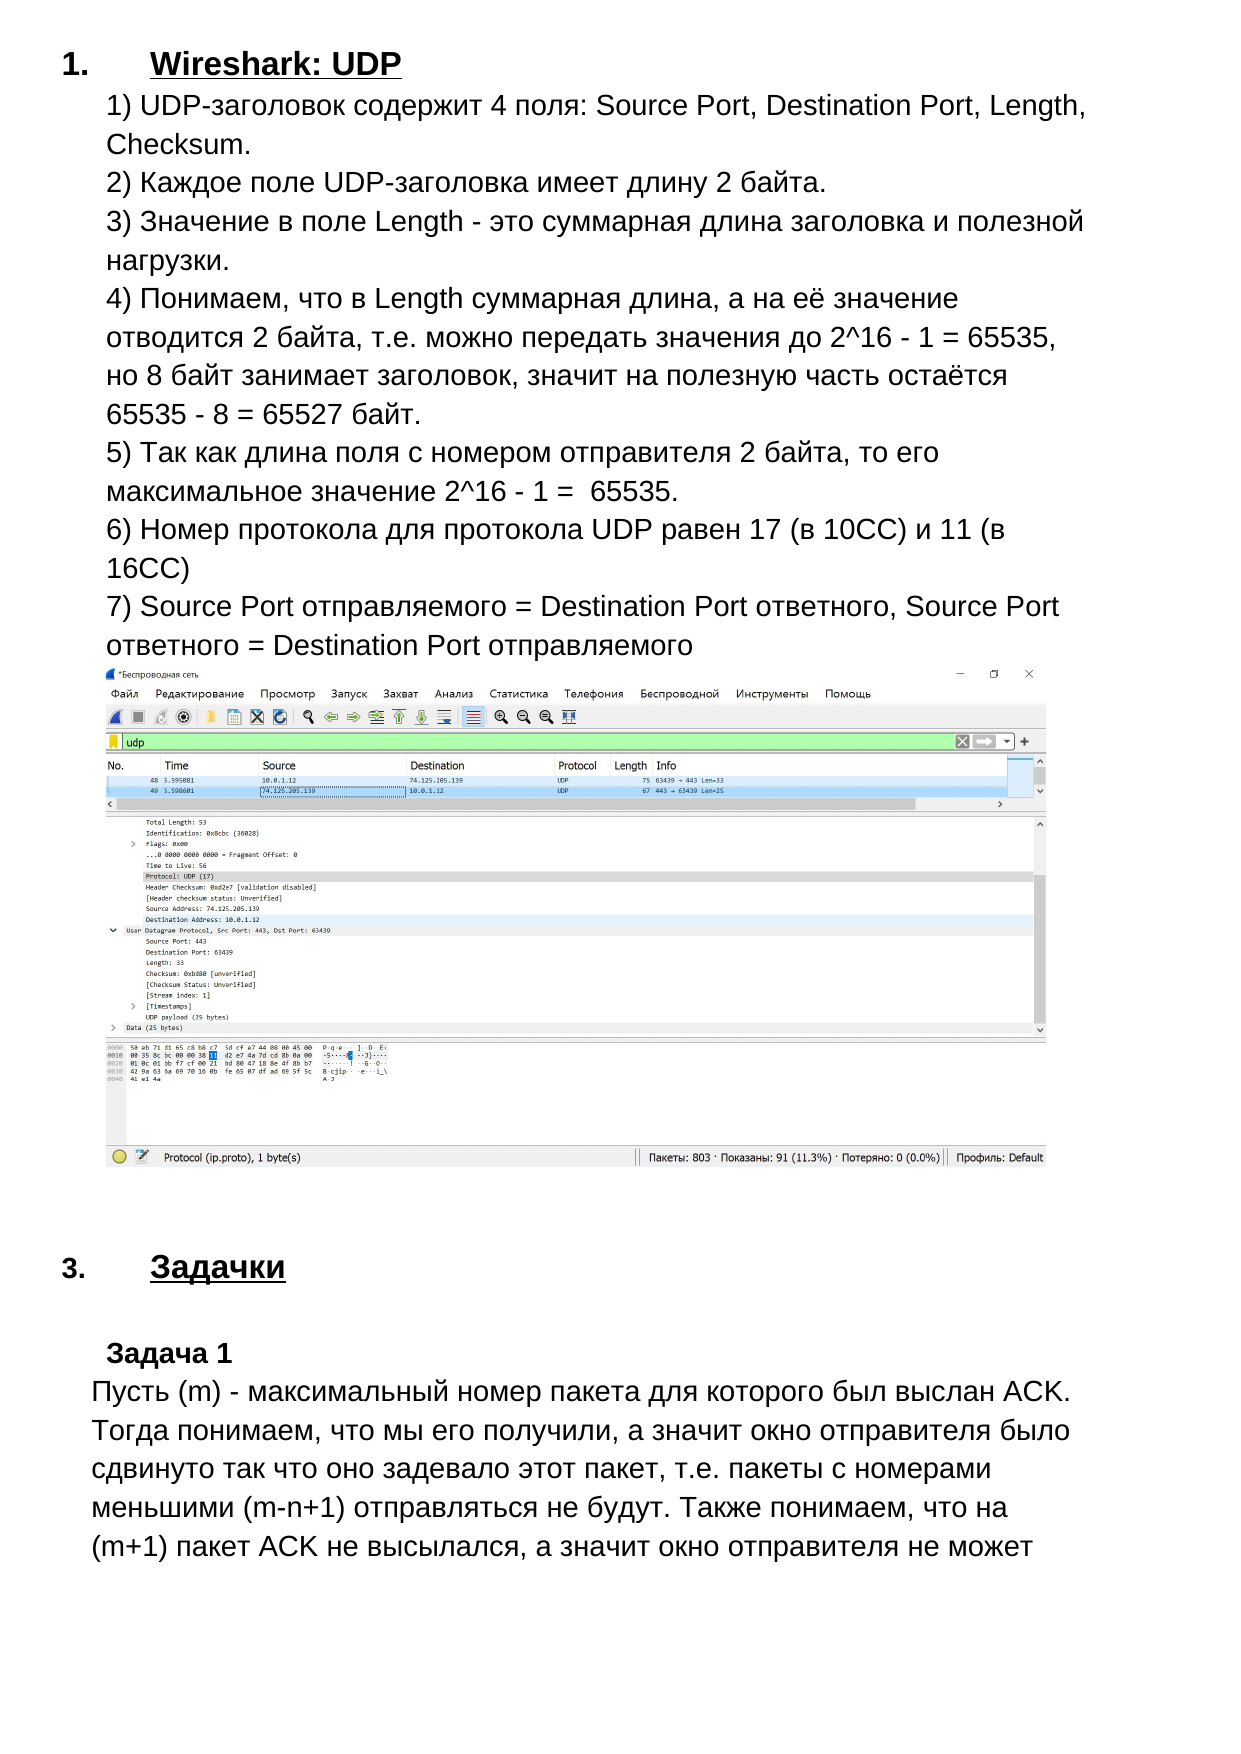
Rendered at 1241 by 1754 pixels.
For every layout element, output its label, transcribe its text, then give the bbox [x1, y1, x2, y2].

text 7) Source Port отправляемого = Destination Port ответного, Source Port ответного = Destination Port отправляемого [106, 589, 1090, 662]
text 3) Значение в поле Length - это суммарная длина заголовка и полезной нагрузки. [106, 204, 1090, 276]
text 1) UDP-заголовок содержит 4 поля: Source Port, Destination Port, Length, Checksum. [106, 88, 1090, 161]
list Wireshark: UDP [61, 44, 1090, 83]
text Задача 1 [106, 1336, 1090, 1369]
text 6) Номер протокола для протокола UDP равен 17 (в 10СС) и 11 (в 16СС) [106, 512, 1090, 584]
text 2) Каждое поле UDP-заголовка имеет длину 2 байта. [106, 166, 1090, 199]
text 4) Понимаем, что в Length суммарная длина, а на её значение отводится 2 байта, т.е. можно передать значения до 2^16 - 1 = 65535, но 8 байт занимает заголовок, значит на полезную часть остаётся 65535 - 8 = 65527 байт. [106, 281, 1090, 430]
picture [105, 666, 1046, 1167]
text 3. Задачки [61, 1247, 1090, 1286]
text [91, 1374, 1090, 1562]
text 5) Так как длина поля с номером отправителя 2 байта, то его максимальное значение 2^16 - 1 = 65535. [106, 435, 1090, 507]
